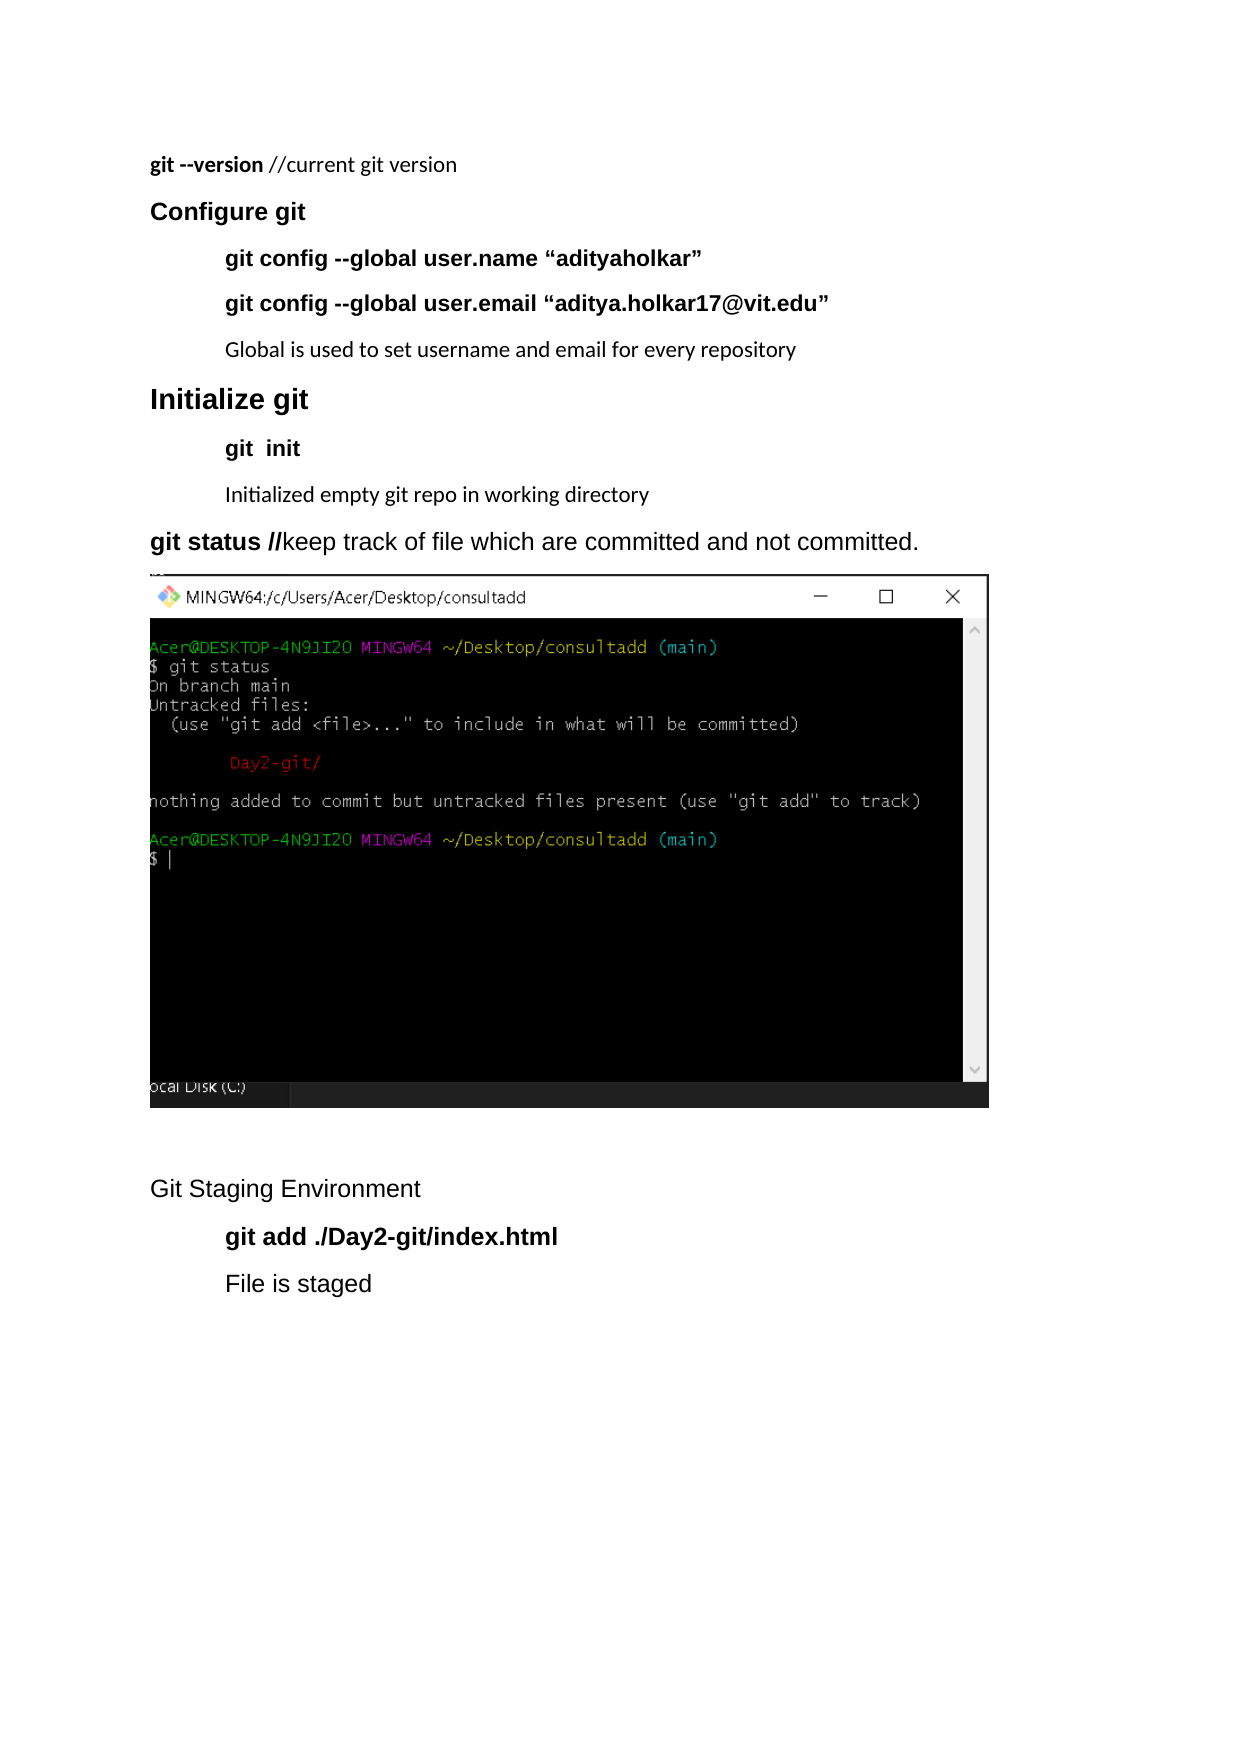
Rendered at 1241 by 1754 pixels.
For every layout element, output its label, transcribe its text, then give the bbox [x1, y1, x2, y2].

text git init [150, 434, 1090, 461]
picture [150, 574, 989, 1108]
text Initialize git [150, 382, 1090, 415]
text File is staged [150, 1269, 1090, 1298]
text Global is used to set username and email for every repository [150, 335, 1090, 363]
text git config --global user.email “aditya.holkar17@vit.edu” [150, 290, 1090, 316]
text git --version //current git version [150, 150, 1090, 178]
text git config --global user.name “adityaholkar” [150, 244, 1090, 271]
text git status //keep track of file which are committed and not committed. [150, 527, 1090, 555]
text Git Staging Environment [150, 1174, 1090, 1202]
text git add ./Day2-git/index.html [150, 1221, 1090, 1250]
text Initialized empty git repo in working directory [150, 480, 1090, 508]
text Configure git [150, 197, 1090, 226]
